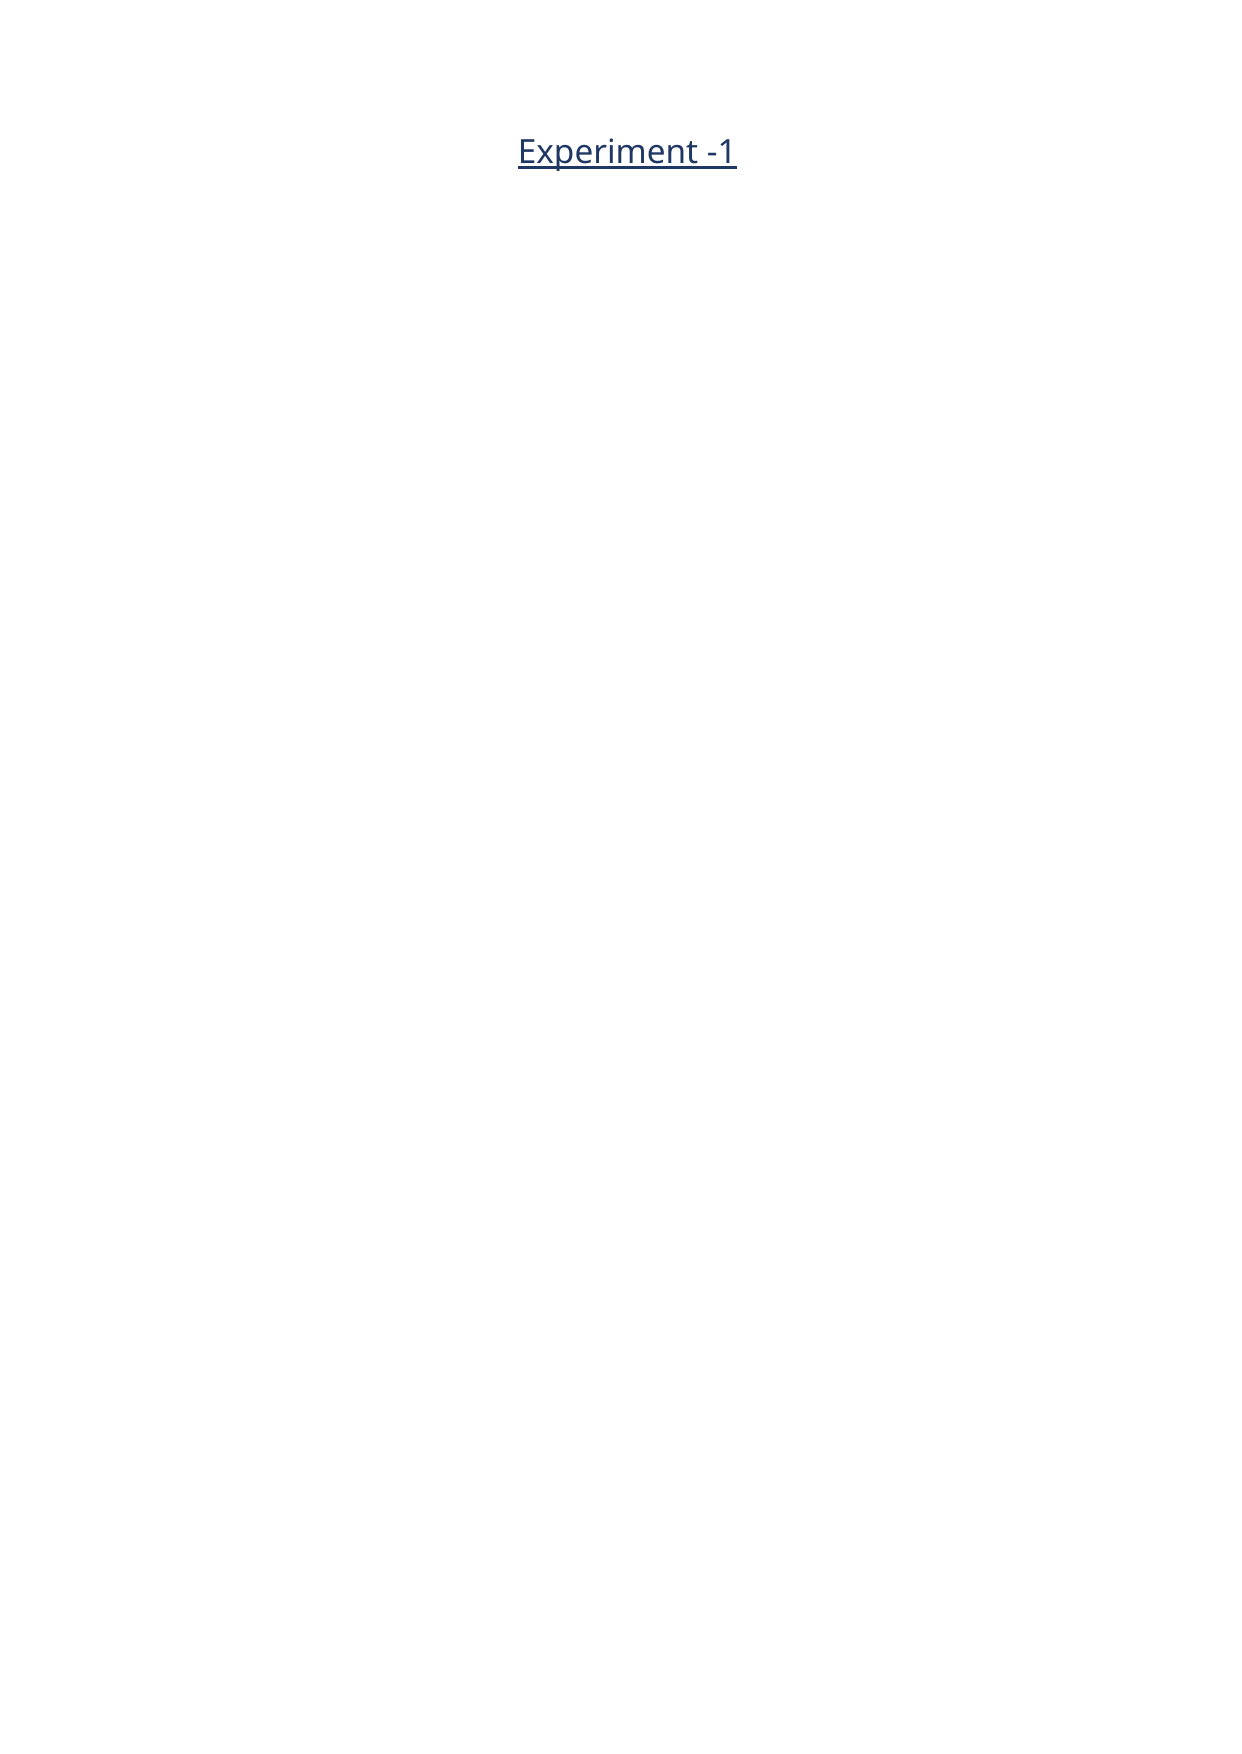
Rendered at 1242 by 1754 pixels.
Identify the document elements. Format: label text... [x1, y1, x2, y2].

subtitle Experiment -1 [139, 128, 1114, 173]
